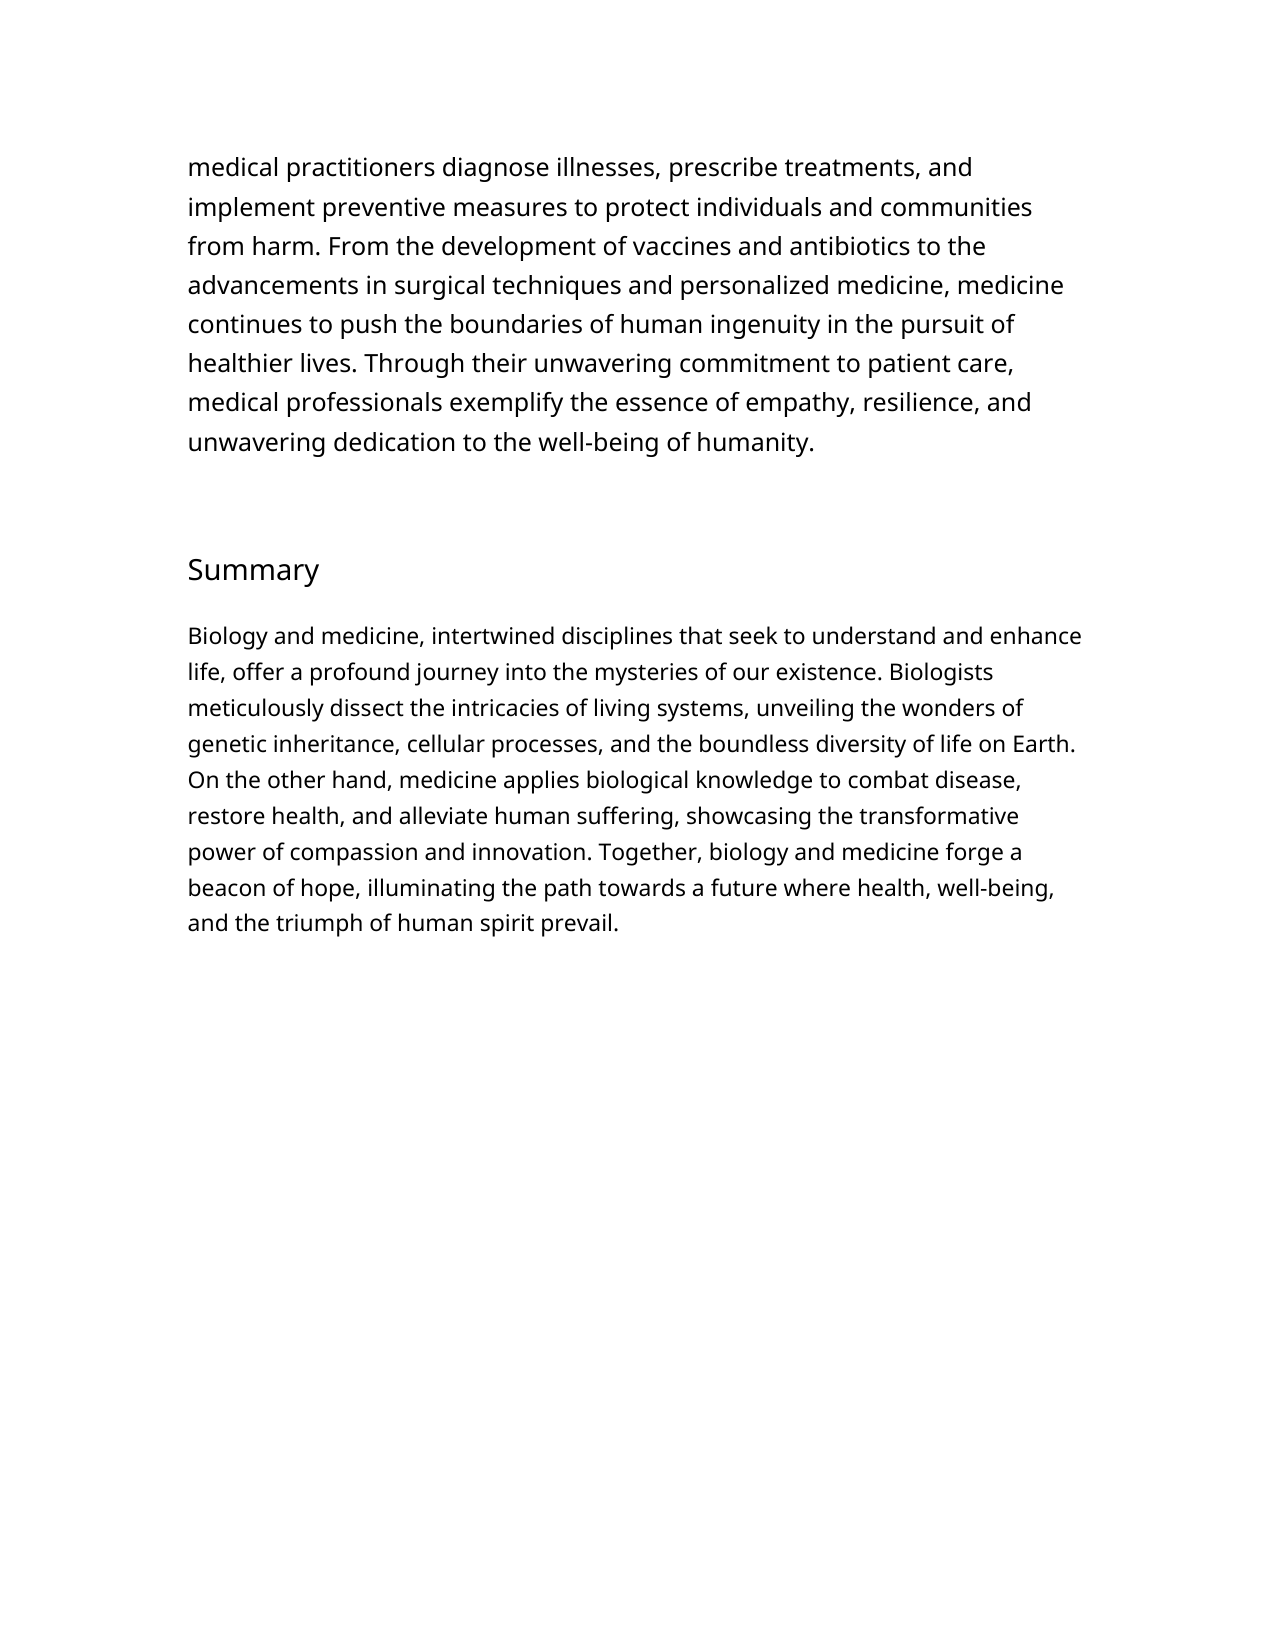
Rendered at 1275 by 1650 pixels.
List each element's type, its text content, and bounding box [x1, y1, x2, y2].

text Summary [187, 549, 1087, 589]
text Biology and medicine, intertwined disciplines that seek to understand and enhance life, offer a profound journey into the mysteries of our existence. Biologists meticulously dissect the intricacies of living systems, unveiling the wonders of genetic inheritance, cellular processes, and the boundless diversity of life on Earth. On the other hand, medicine applies biological knowledge to combat disease, restore health, and alleviate human suffering, showcasing the transformative power of compassion and innovation. Together, biology and medicine forge a beacon of hope, illuminating the path towards a future where health, well-being, and the triumph of human spirit prevail. [187, 620, 1087, 939]
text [187, 150, 1087, 458]
